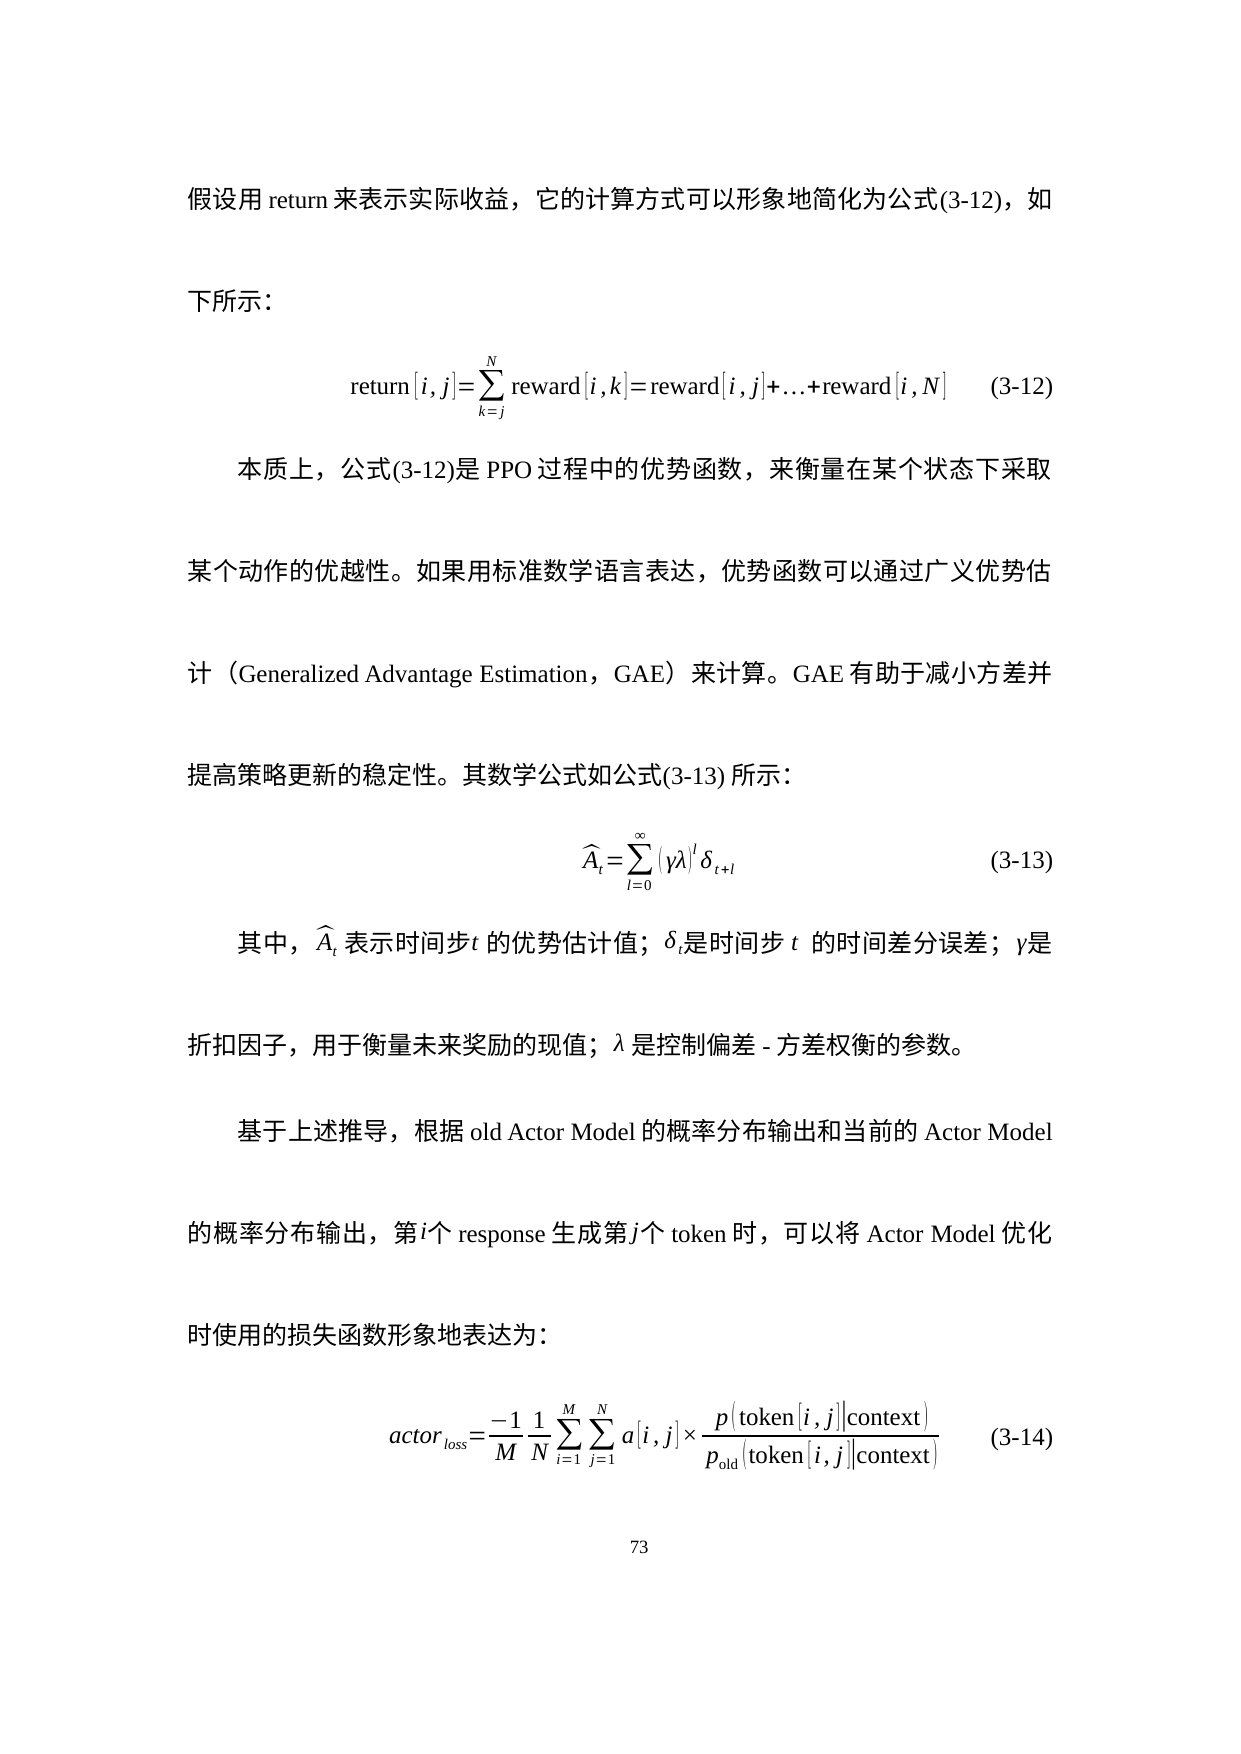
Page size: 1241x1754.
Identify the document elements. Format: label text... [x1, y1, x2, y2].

text (3-14) [187, 1386, 1053, 1488]
text 本质上，公式(3-12)是PPO过程中的优势函数，来衡量在某个状态下采取某个动作的优越性。如果用标准数学语言表达，优势函数可以通过广义优势估计（Generalized Advantage Estimation，GAE）来计算。GAE有助于减小方差并提高策略更新的稳定性。其数学公式如公式(3-13) 所示： [187, 434, 1053, 808]
text 基于上述推导，根据old Actor Model的概率分布输出和当前的Actor Model的概率分布输出，第个response生成第个token时，可以将Actor Model优化时使用的损失函数形象地表达为： [187, 1096, 1053, 1368]
text 而对于语言模型而言，为第个response生成第个token的实际收益就是：从生成第个token开始到生成第个token为止，所能获得的所有奖励的总和。假设用return来表示实际收益，它的计算方式可以形象地简化为公式(3-12)，如下所示： [187, 164, 1053, 334]
text (3-12) [187, 352, 1053, 420]
text (3-13) [187, 826, 1053, 894]
text 其中， 表示时间步 的优势估计值；是时间步 的时间差分误差；是折扣因子，用于衡量未来奖励的现值； 是控制偏差 - 方差权衡的参数。 [187, 908, 1053, 1078]
